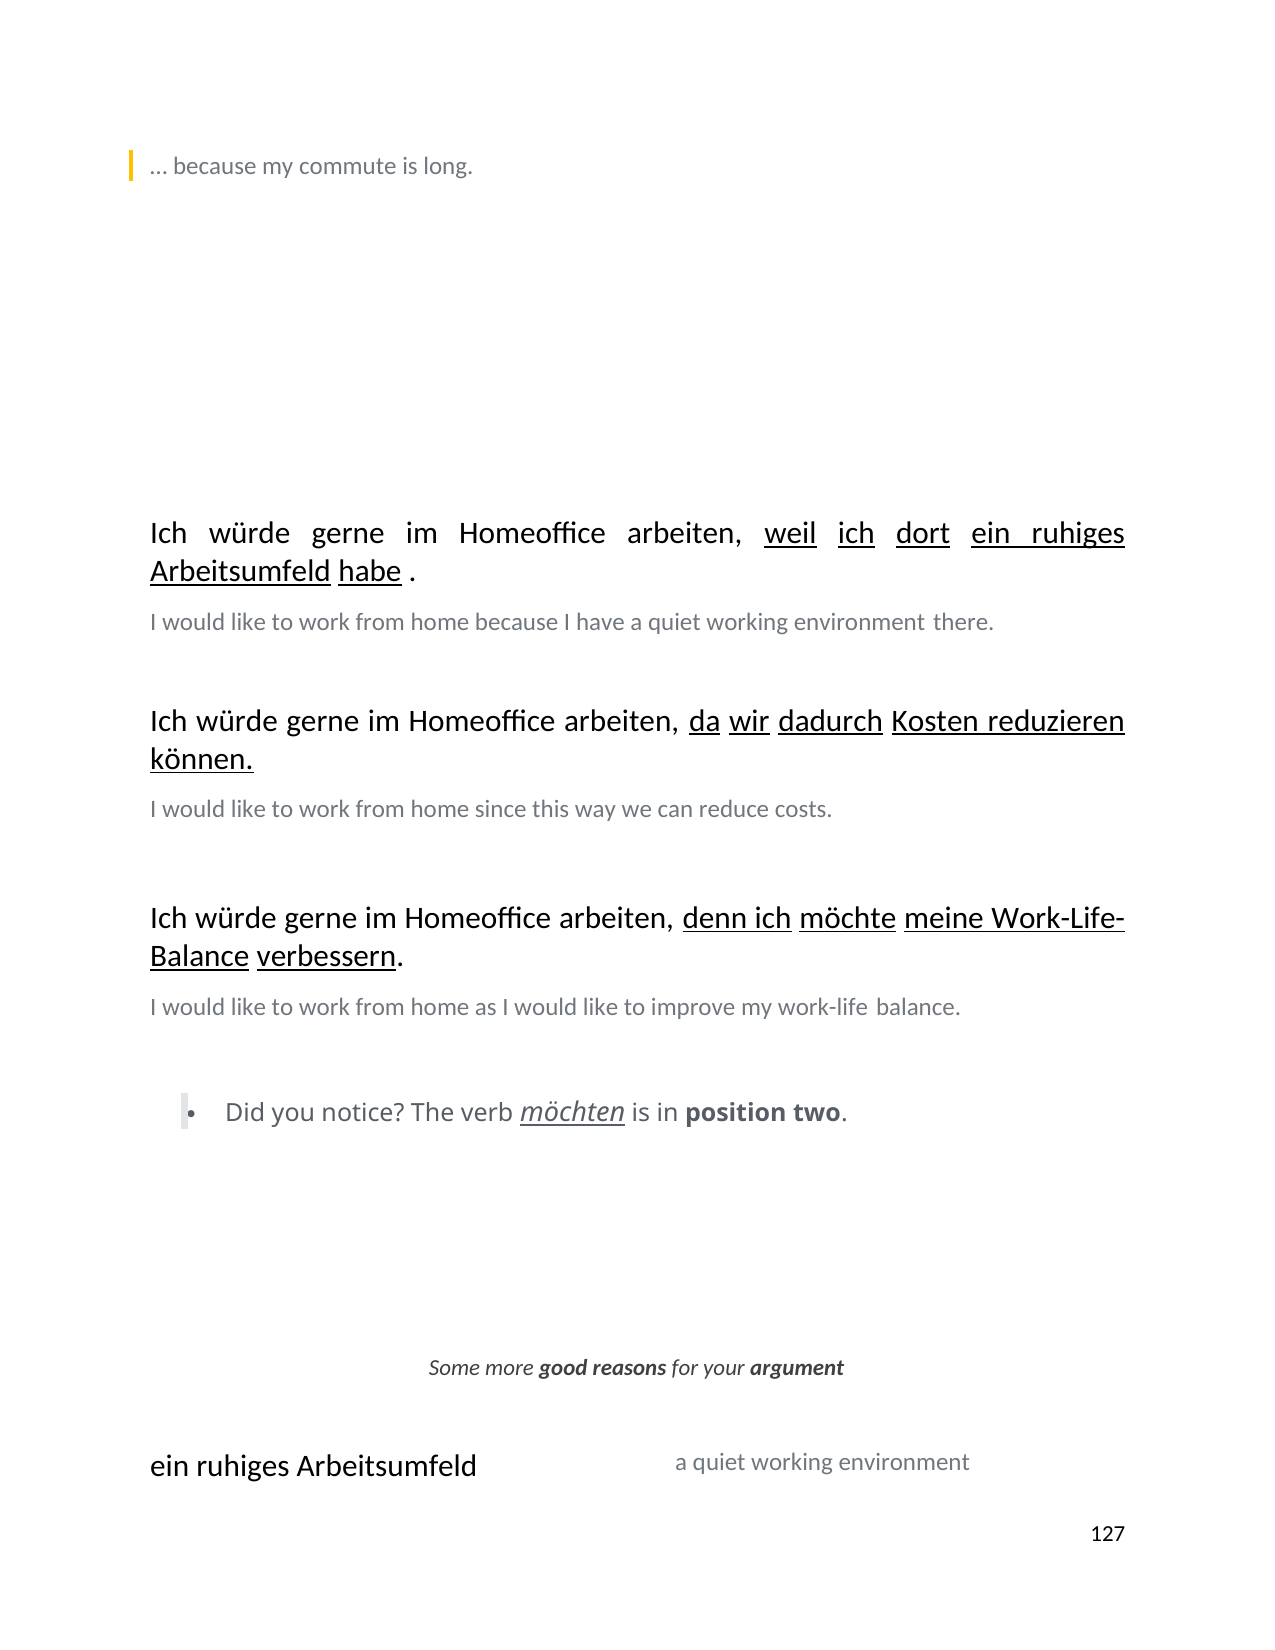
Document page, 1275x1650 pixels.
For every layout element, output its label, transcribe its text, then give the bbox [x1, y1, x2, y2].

text I would like to work from home as I would like to improve my work-life balance. [150, 991, 1125, 1021]
text Ich würde gerne im Homeoffice arbeiten, denn ich möchte meine Work-Life-Balance verbessern. [150, 898, 1125, 974]
text Ich würde gerne im Homeoffice arbeiten, weil ich dort ein ruhiges Arbeitsumfeld habe . [150, 513, 1125, 590]
text … because my commute is long. [150, 150, 1125, 181]
text a quiet working environment [675, 1447, 1125, 1477]
text Some more good reasons for your argument [240, 1353, 1035, 1381]
text ein ruhiges Arbeitsumfeld [150, 1447, 600, 1485]
text Ich würde gerne im Homeoffice arbeiten, da wir dadurch Kosten reduzieren können. [150, 701, 1125, 777]
list Did you notice? The verb möchten is in position two. [188, 1093, 1125, 1129]
text I would like to work from home because I have a quiet working environment there. [150, 606, 1125, 637]
text I would like to work from home since this way we can reduce costs. [150, 794, 1125, 824]
